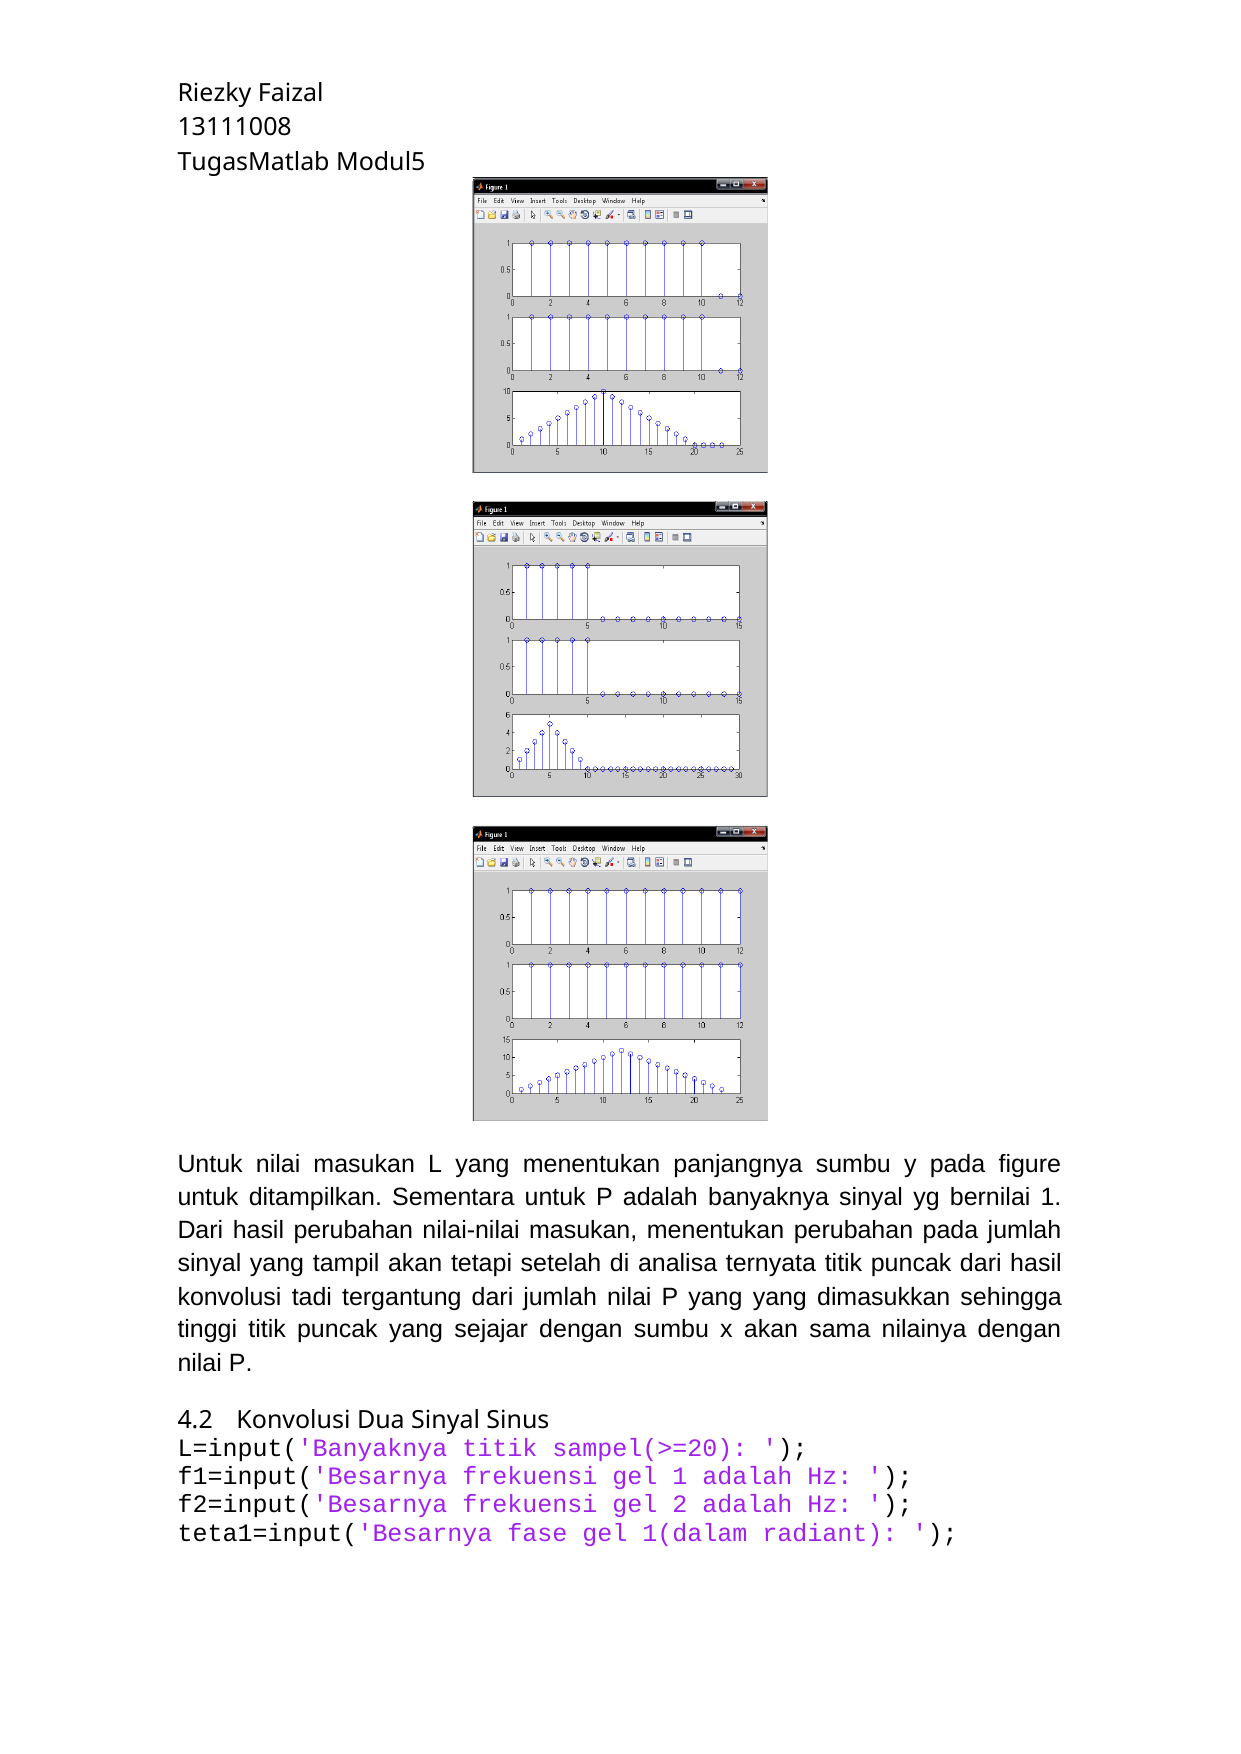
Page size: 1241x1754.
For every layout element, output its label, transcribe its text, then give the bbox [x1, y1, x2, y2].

text Untuk nilai masukan L yang menentukan panjangnya sumbu y pada figure untuk ditampilkan. Sementara untuk P adalah banyaknya sinyal yg bernilai 1. Dari hasil perubahan nilai-nilai masukan, menentukan perubahan pada jumlah sinyal yang tampil akan tetapi setelah di analisa ternyata titik puncak dari hasil konvolusi tadi tergantung dari jumlah nilai P yang yang dimasukkan sehingga tinggi titik puncak yang sejajar dengan sumbu x akan sama nilainya dengan nilai P. [177, 1149, 1063, 1376]
text teta1=input('Besarnya fase gel 1(dalam radiant): '); [177, 1520, 1063, 1549]
list Konvolusi Dua Sinyal Sinus [177, 1401, 1063, 1435]
text f1=input('Besarnya frekuensi gel 1 adalah Hz: '); [177, 1464, 1063, 1492]
picture [472, 501, 768, 797]
picture [472, 825, 768, 1121]
text L=input('Banyaknya titik sampel(>=20): '); [177, 1435, 1063, 1464]
picture [472, 177, 768, 473]
text f2=input('Besarnya frekuensi gel 2 adalah Hz: '); [177, 1492, 1063, 1520]
